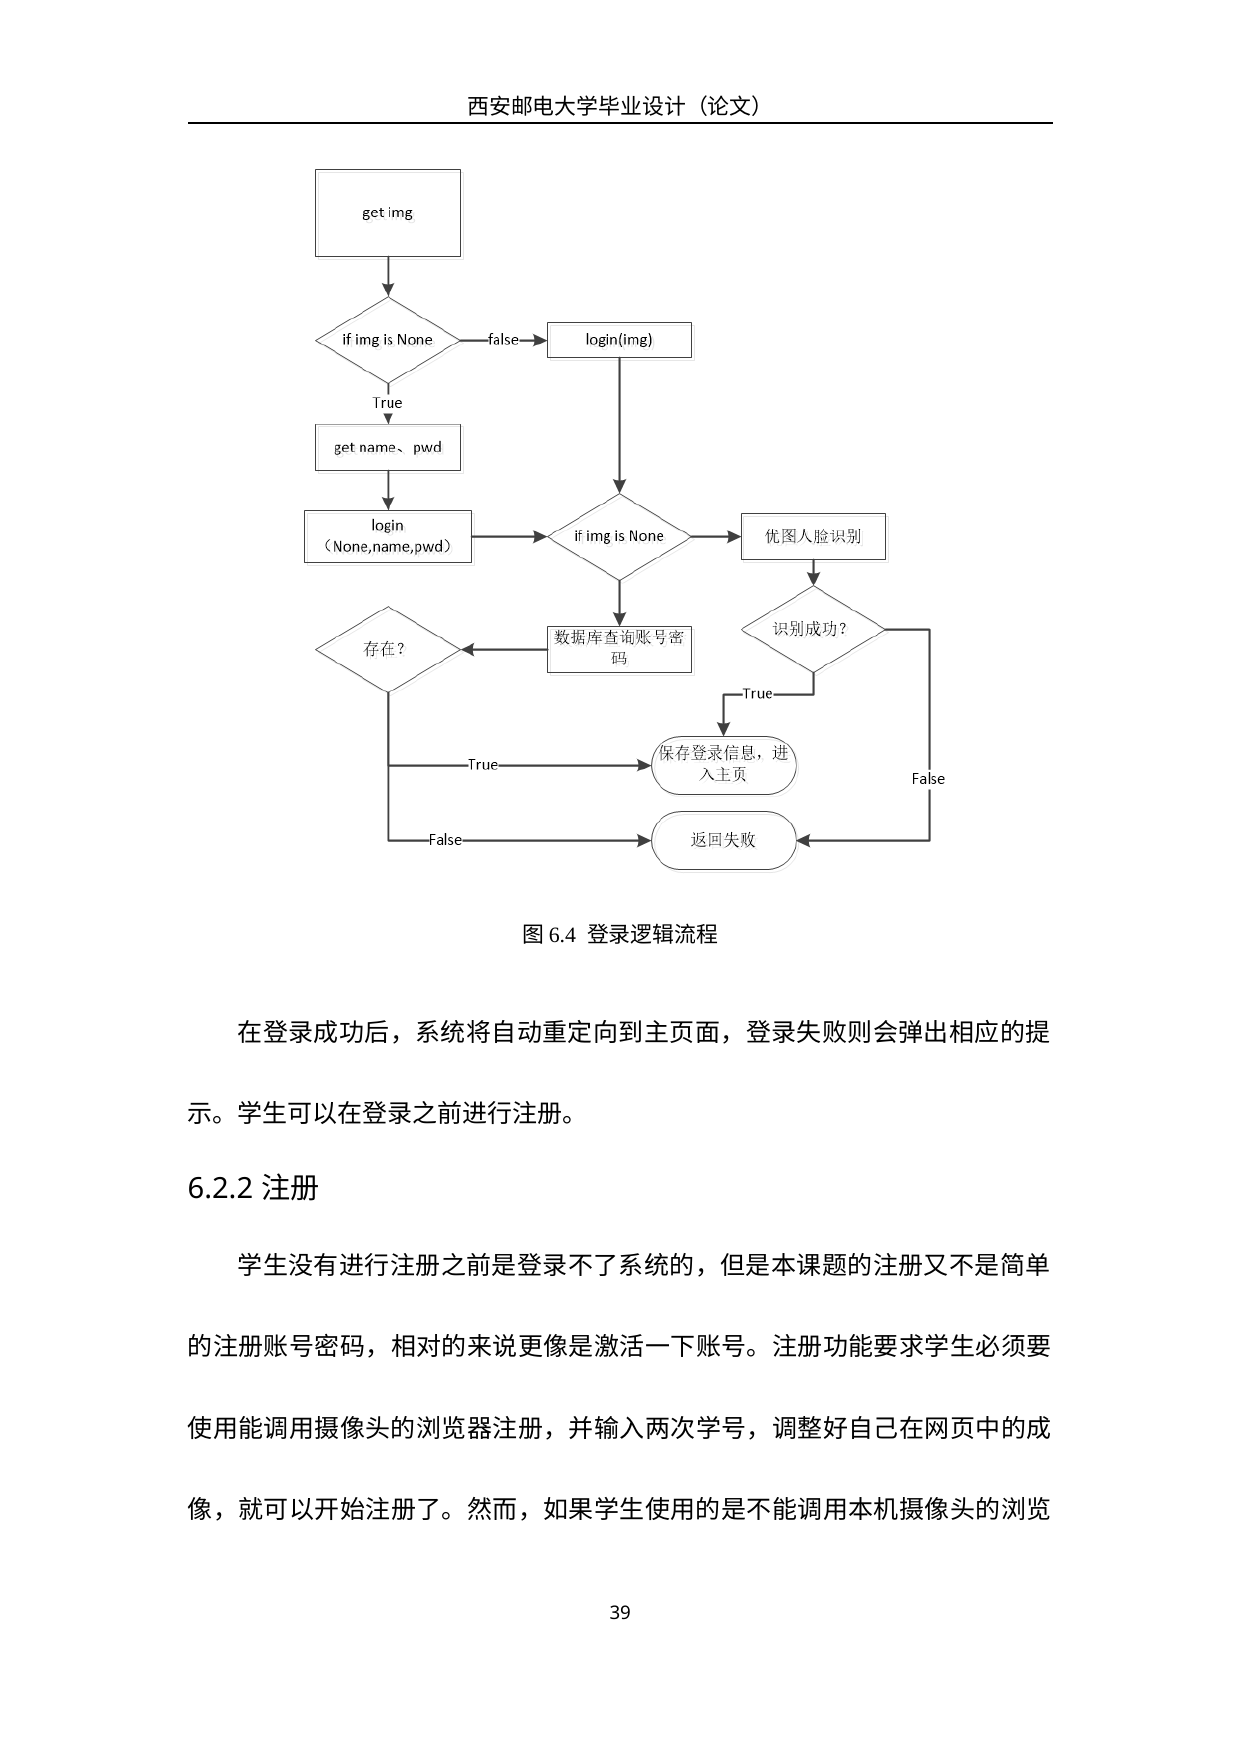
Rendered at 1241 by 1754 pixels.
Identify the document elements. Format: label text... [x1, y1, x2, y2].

text 6.2.2 注册 [187, 1153, 1053, 1218]
text 图6.4 登录逻辑流程 [187, 916, 1053, 949]
text 在登录成功后，系统将自动重定向到主页面，登录失败则会弹出相应的提示。学生可以在登录之前进行注册。 [187, 998, 1053, 1144]
picture [281, 159, 959, 876]
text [187, 1231, 1053, 1540]
